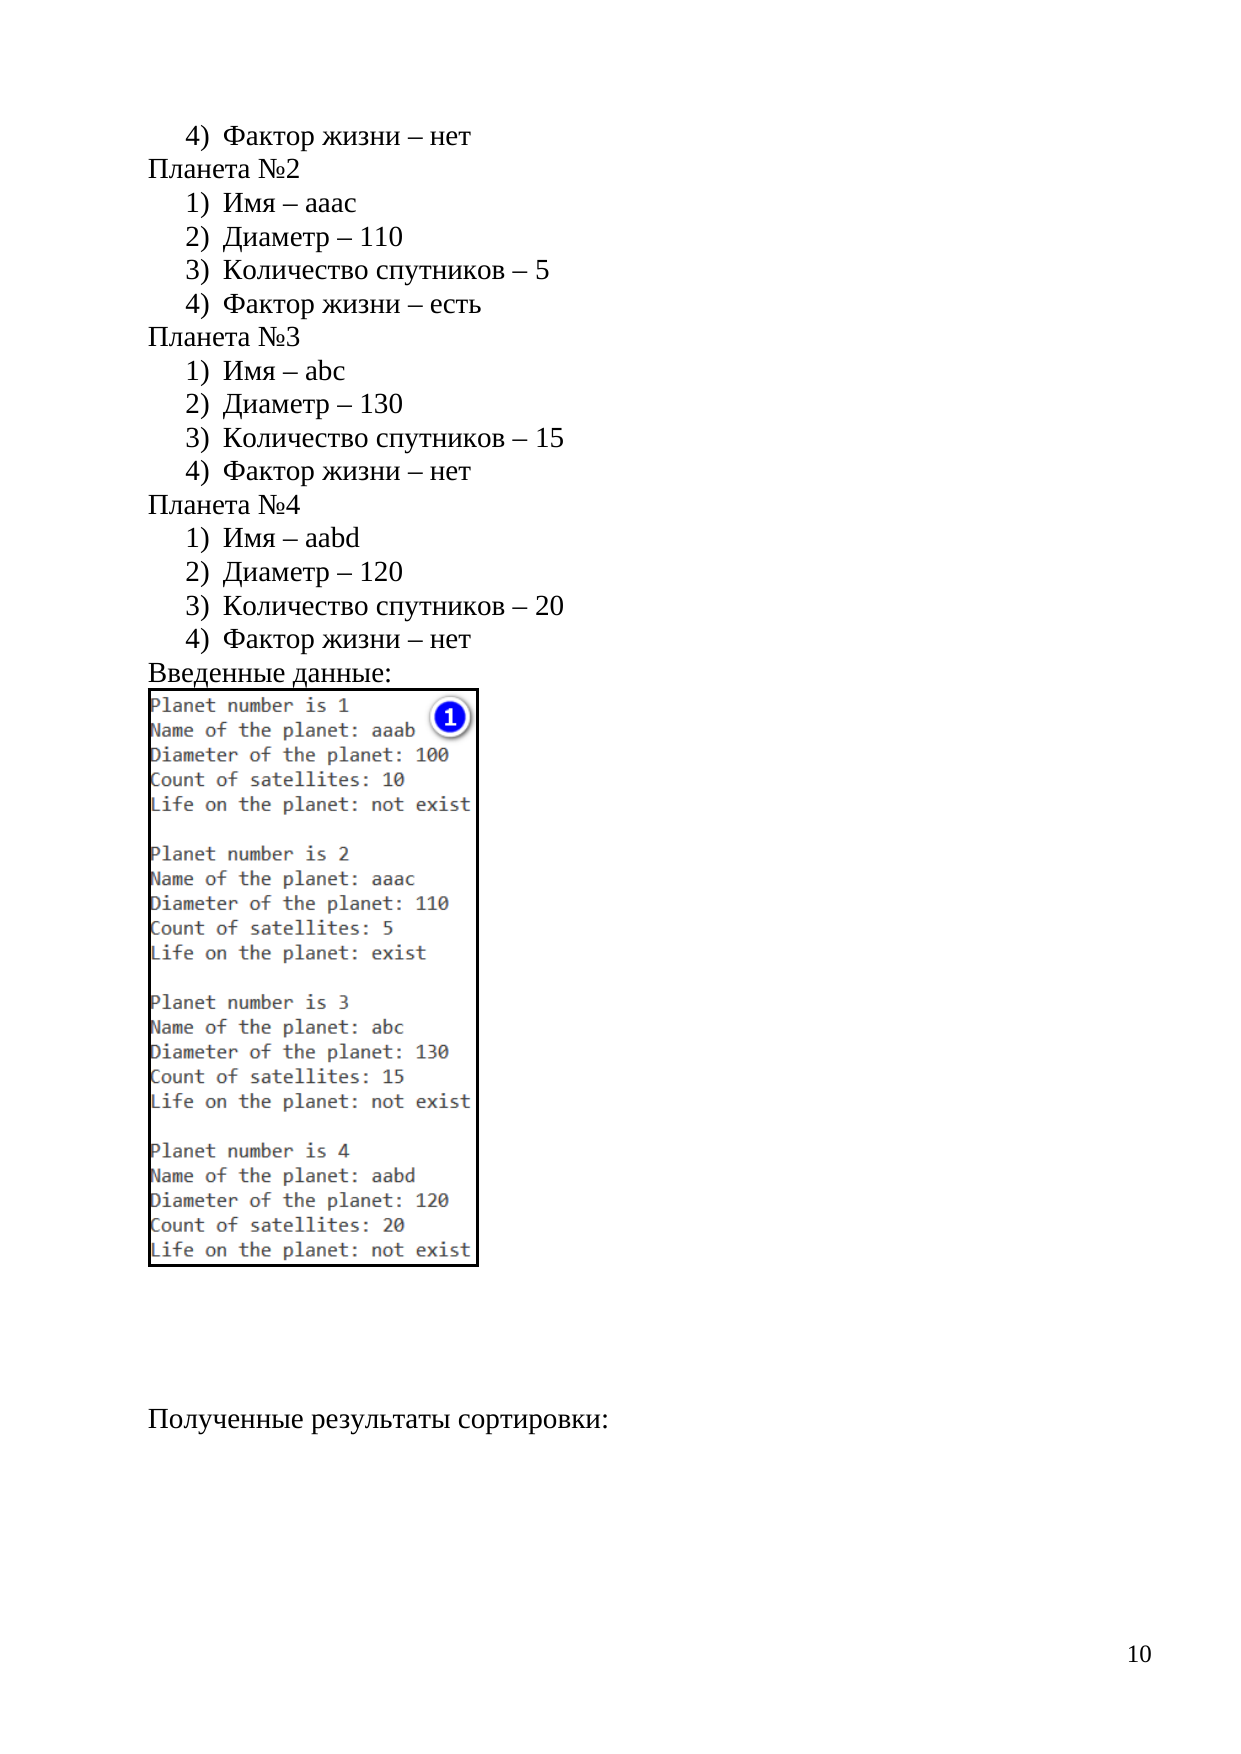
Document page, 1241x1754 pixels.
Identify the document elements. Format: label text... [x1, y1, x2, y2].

list Планета №4 [148, 487, 1152, 521]
list Количество спутников – 5 [185, 252, 1152, 286]
text Полученные результаты сортировки: [148, 1401, 1152, 1435]
list Фактор жизни – нет [185, 621, 1152, 655]
list Количество спутников – 15 [185, 420, 1152, 453]
list Фактор жизни – нет [185, 118, 1152, 152]
picture [151, 691, 476, 1264]
list Количество спутников – 20 [185, 588, 1152, 621]
list Диаметр – 120 [185, 554, 1152, 588]
list Фактор жизни – нет [185, 453, 1152, 487]
list Введенные данные: [148, 655, 1152, 688]
list Имя – aabd [185, 521, 1152, 554]
list Имя – abc [185, 353, 1152, 386]
list Планета №2 [148, 152, 1152, 185]
list Диаметр – 130 [185, 386, 1152, 420]
list Имя – aaac [185, 185, 1152, 219]
list Планета №3 [148, 319, 1152, 353]
list Фактор жизни – есть [185, 286, 1152, 319]
list Диаметр – 110 [185, 219, 1152, 252]
